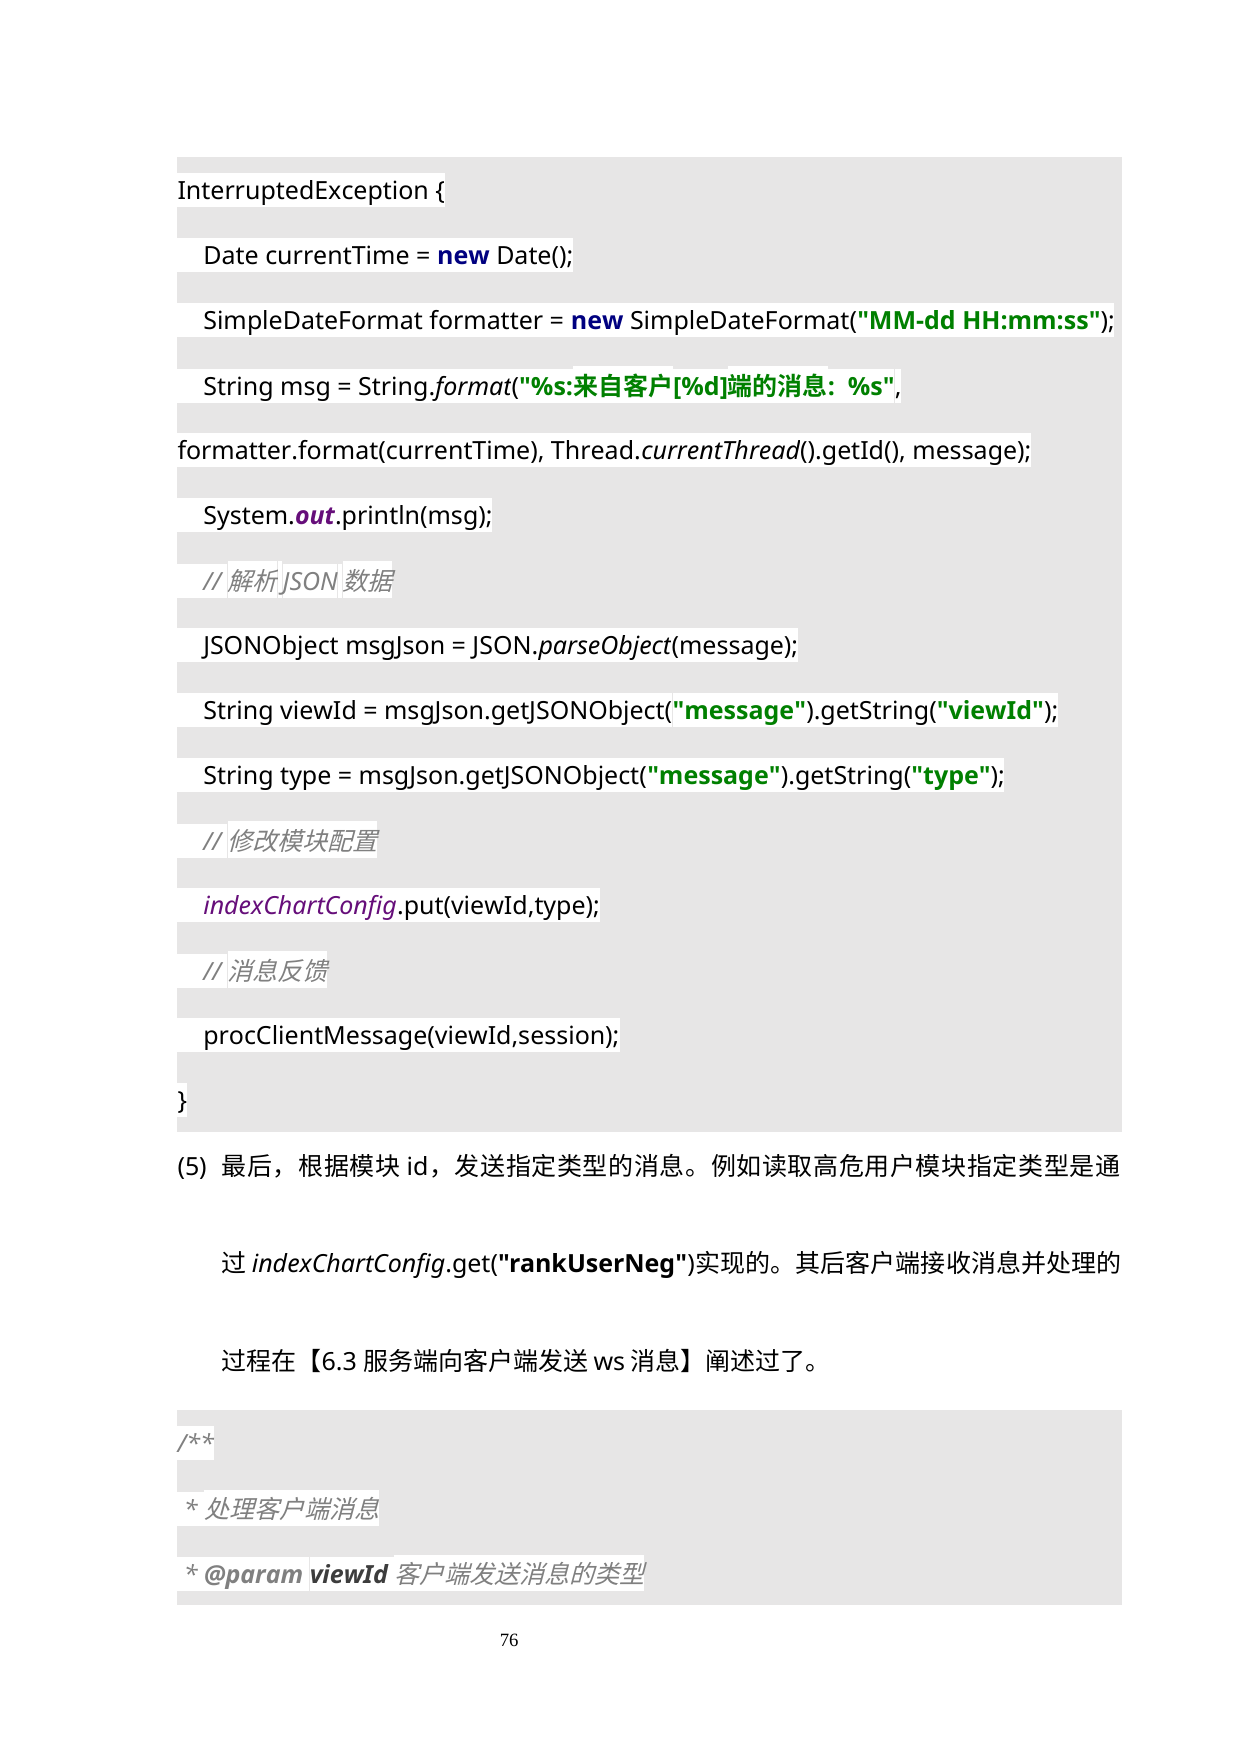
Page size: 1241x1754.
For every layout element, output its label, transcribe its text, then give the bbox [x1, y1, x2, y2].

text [177, 1410, 1122, 1605]
list 最后，根据模块id，发送指定类型的消息。例如读取高危用户模块指定类型是通过indexChartConfig.get("rankUserNeg")实现的。其后客户端接收消息并处理的过程在【6.3 服务端向客户端发送ws消息】阐述过了。 [177, 1132, 1122, 1392]
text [177, 157, 1122, 1132]
